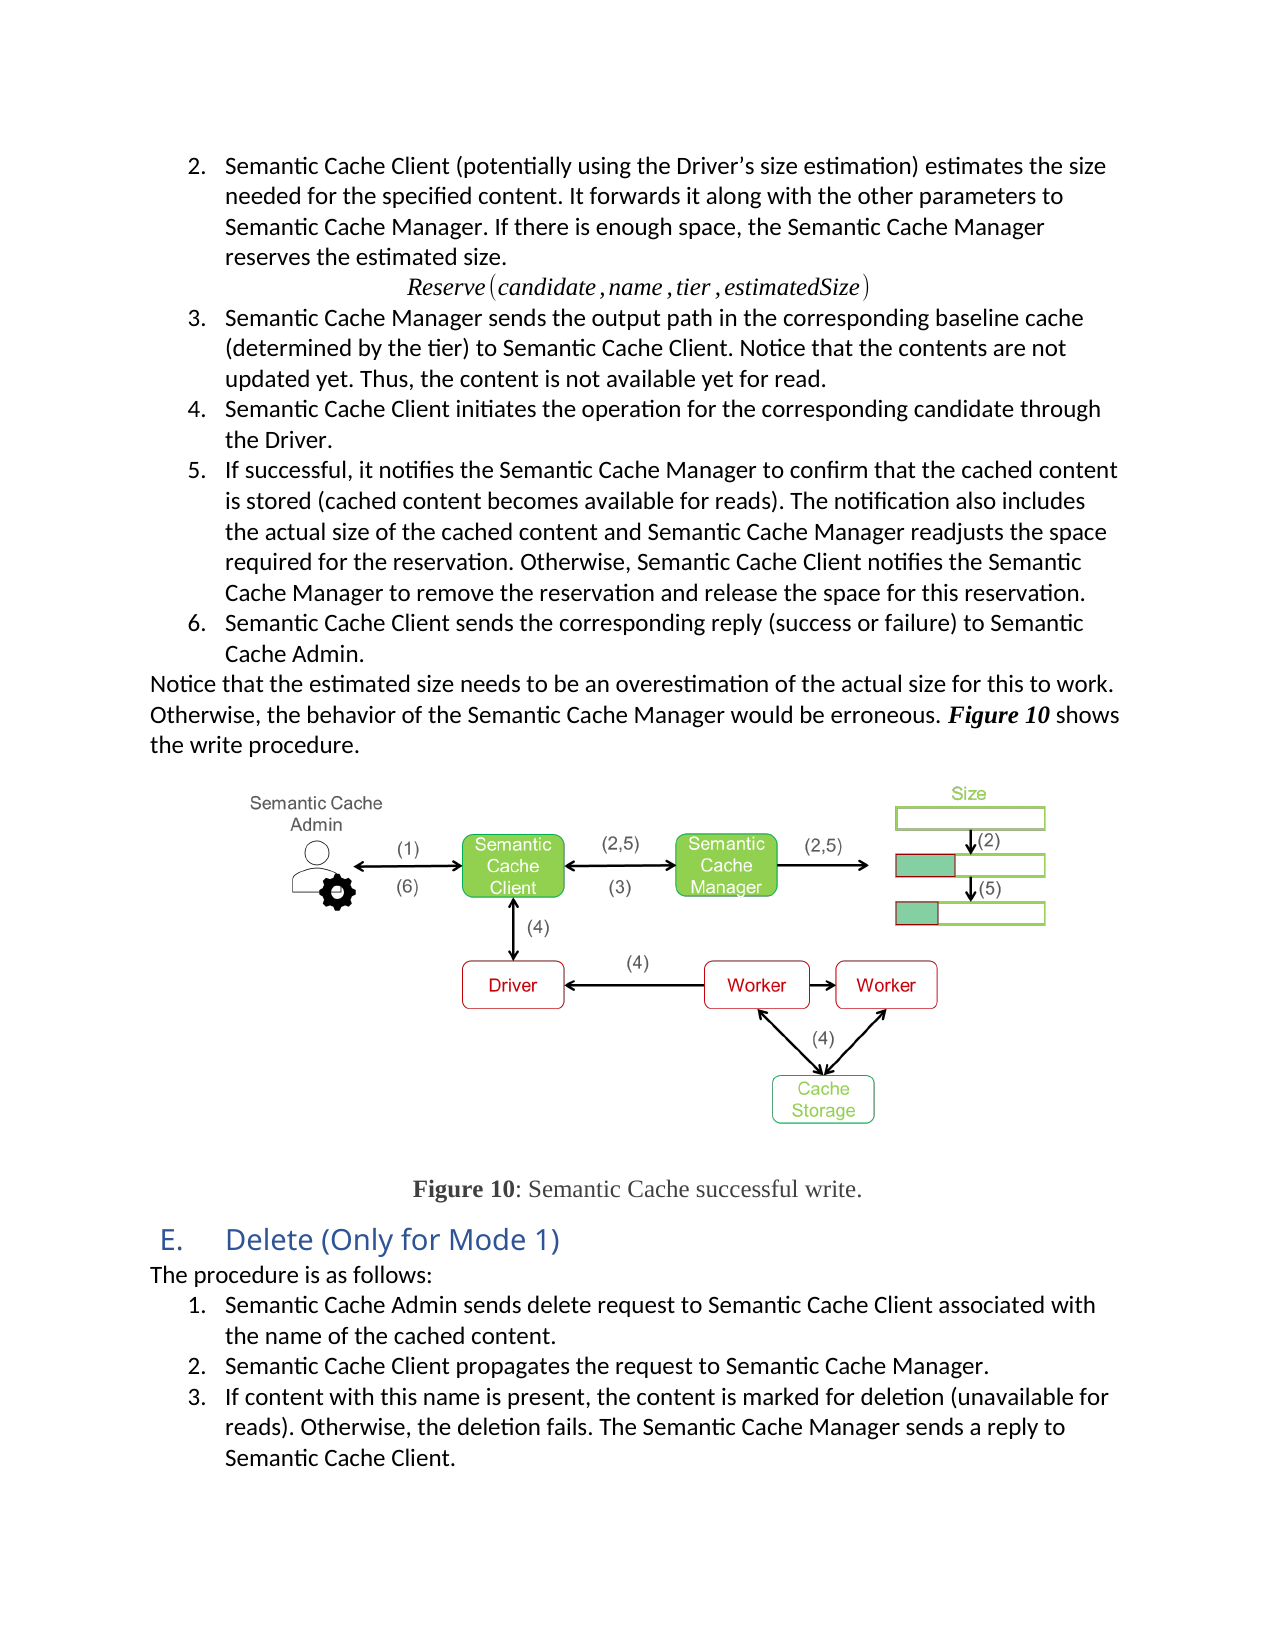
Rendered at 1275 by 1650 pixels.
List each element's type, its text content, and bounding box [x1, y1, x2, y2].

text The procedure is as follows: [150, 1259, 1125, 1289]
picture [238, 776, 1046, 1132]
list Semantic Cache Client initiates the operation for the corresponding candidate through the Driver. [187, 394, 1125, 455]
list Semantic Cache Client (potentially using the Driver’s size estimation) estimates the size needed for the specified content. It forwards it along with the other parameters to Semantic Cache Manager. If there is enough space, the Semantic Cache Manager reserves the estimated size. [187, 150, 1125, 272]
subtitle Delete (Only for Mode 1) [159, 1219, 1125, 1259]
list Semantic Cache Admin sends delete request to Semantic Cache Client associated with the name of the cached content. [187, 1289, 1125, 1351]
list If successful, it notifies the Semantic Cache Manager to confirm that the cached content is stored (cached content becomes available for reads). The notification also includes the actual size of the cached content and Semantic Cache Manager readjusts the space required for the reservation. Otherwise, Semantic Cache Client notifies the Semantic Cache Manager to remove the reservation and release the space for this reservation. [187, 455, 1125, 607]
list If content with this name is present, the content is marked for deletion (unavailable for reads). Otherwise, the deletion fails. The Semantic Cache Manager sends a reply to Semantic Cache Client. [187, 1381, 1125, 1473]
text Figure 10: Semantic Cache successful write. [150, 1174, 1125, 1203]
list Semantic Cache Manager sends the output path in the corresponding baseline cache (determined by the tier) to Semantic Cache Client. Notice that the contents are not updated yet. Thus, the content is not available yet for read. [187, 302, 1125, 394]
text Notice that the estimated size needs to be an overestimation of the actual size for this to work. Otherwise, the behavior of the Semantic Cache Manager would be erroneous. Figure 10 shows the write procedure. [150, 668, 1125, 760]
list Semantic Cache Client propagates the request to Semantic Cache Manager. [187, 1351, 1125, 1381]
list Semantic Cache Client sends the corresponding reply (success or failure) to Semantic Cache Admin. [187, 607, 1125, 668]
